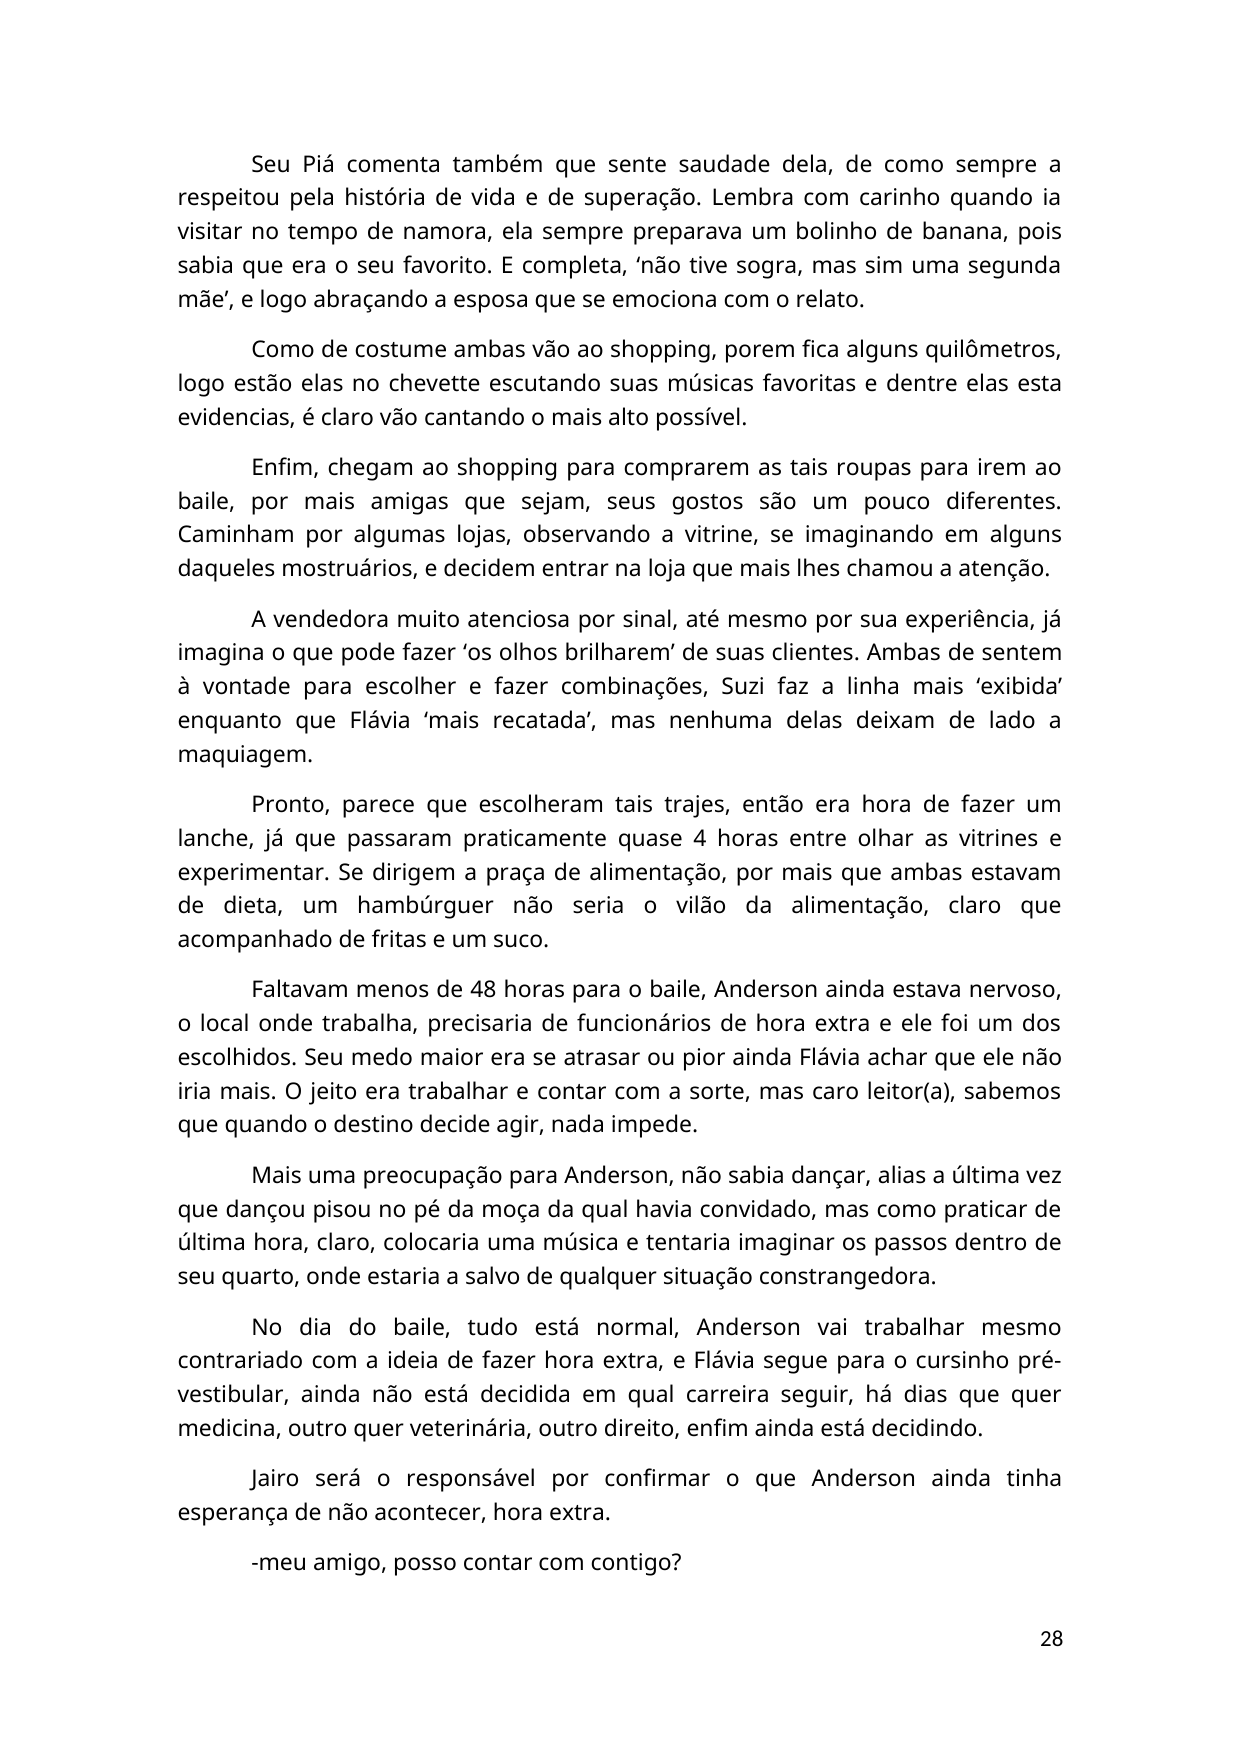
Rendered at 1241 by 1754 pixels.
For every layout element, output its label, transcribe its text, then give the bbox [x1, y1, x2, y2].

text Como de costume ambas vão ao shopping, porem fica alguns quilômetros, logo estão elas no chevette escutando suas músicas favoritas e dentre elas esta evidencias, é claro vão cantando o mais alto possível. [177, 333, 1063, 432]
text Seu Piá comenta também que sente saudade dela, de como sempre a respeitou pela história de vida e de superação. Lembra com carinho quando ia visitar no tempo de namora, ela sempre preparava um bolinho de banana, pois sabia que era o seu favorito. E completa, ‘não tive sogra, mas sim uma segunda mãe’, e logo abraçando a esposa que se emociona com o relato. [177, 148, 1063, 314]
text Enfim, chegam ao shopping para comprarem as tais roupas para irem ao baile, por mais amigas que sejam, seus gostos são um pouco diferentes. Caminham por algumas lojas, observando a vitrine, se imaginando em alguns daqueles mostruários, e decidem entrar na loja que mais lhes chamou a atenção. [177, 451, 1063, 583]
text A vendedora muito atenciosa por sinal, até mesmo por sua experiência, já imagina o que pode fazer ‘os olhos brilharem’ de suas clientes. Ambas de sentem à vontade para escolher e fazer combinações, Suzi faz a linha mais ‘exibida’ enquanto que Flávia ‘mais recatada’, mas nenhuma delas deixam de lado a maquiagem. [177, 603, 1063, 769]
text Jairo será o responsável por confirmar o que Anderson ainda tinha esperança de não acontecer, hora extra. [177, 1462, 1063, 1527]
text Mais uma preocupação para Anderson, não sabia dançar, alias a última vez que dançou pisou no pé da moça da qual havia convidado, mas como praticar de última hora, claro, colocaria uma música e tentaria imaginar os passos dentro de seu quarto, onde estaria a salvo de qualquer situação constrangedora. [177, 1159, 1063, 1291]
text -meu amigo, posso contar com contigo? [177, 1546, 1063, 1578]
text No dia do baile, tudo está normal, Anderson vai trabalhar mesmo contrariado com a ideia de fazer hora extra, e Flávia segue para o cursinho pré-vestibular, ainda não está decidida em qual carreira seguir, há dias que quer medicina, outro quer veterinária, outro direito, enfim ainda está decidindo. [177, 1311, 1063, 1443]
text Faltavam menos de 48 horas para o baile, Anderson ainda estava nervoso, o local onde trabalha, precisaria de funcionários de hora extra e ele foi um dos escolhidos. Seu medo maior era se atrasar ou pior ainda Flávia achar que ele não iria mais. O jeito era trabalhar e contar com a sorte, mas caro leitor(a), sabemos que quando o destino decide agir, nada impede. [177, 973, 1063, 1140]
text Pronto, parece que escolheram tais trajes, então era hora de fazer um lanche, já que passaram praticamente quase 4 horas entre olhar as vitrines e experimentar. Se dirigem a praça de alimentação, por mais que ambas estavam de dieta, um hambúrguer não seria o vilão da alimentação, claro que acompanhado de fritas e um suco. [177, 788, 1063, 954]
